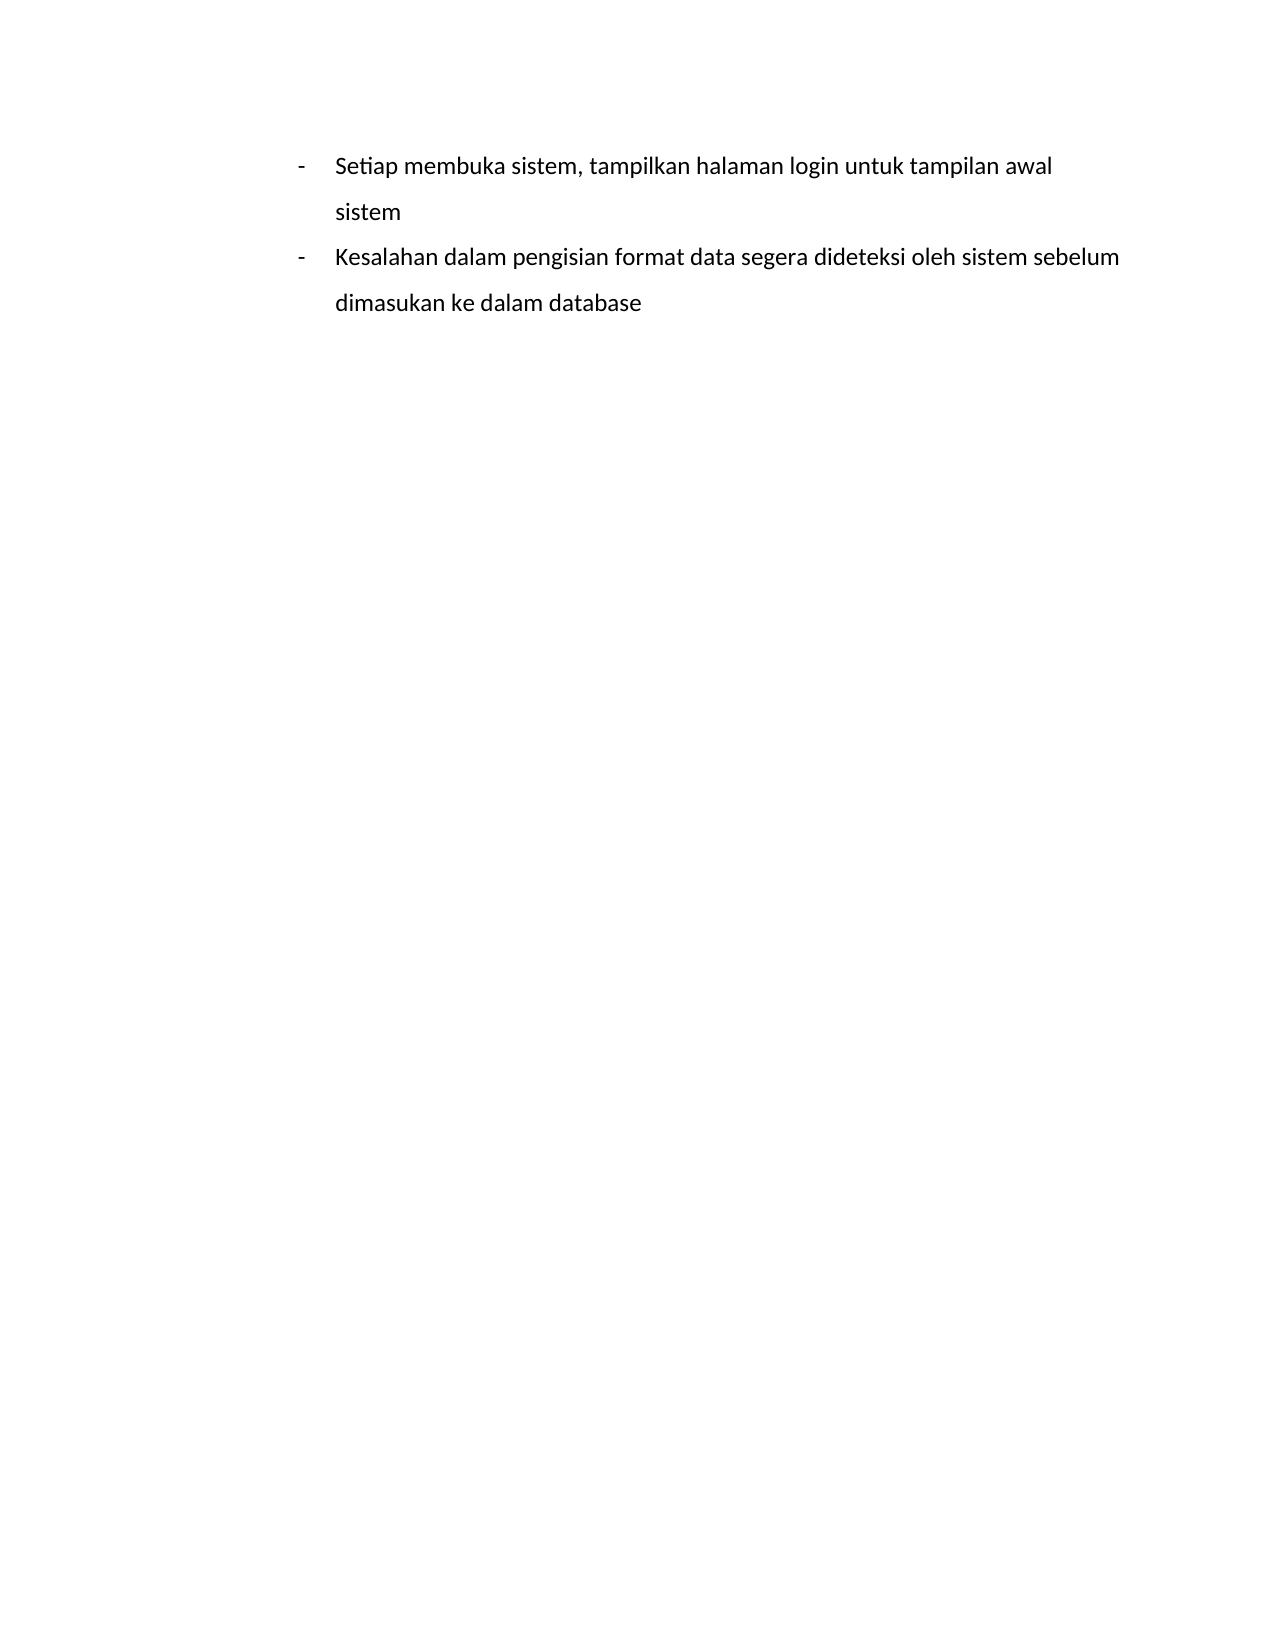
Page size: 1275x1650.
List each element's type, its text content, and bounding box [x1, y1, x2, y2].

list Setiap membuka sistem, tampilkan halaman login untuk tampilan awal sistem [298, 150, 1125, 226]
list Kesalahan dalam pengisian format data segera dideteksi oleh sistem sebelum dimasukan ke dalam database [298, 241, 1125, 318]
